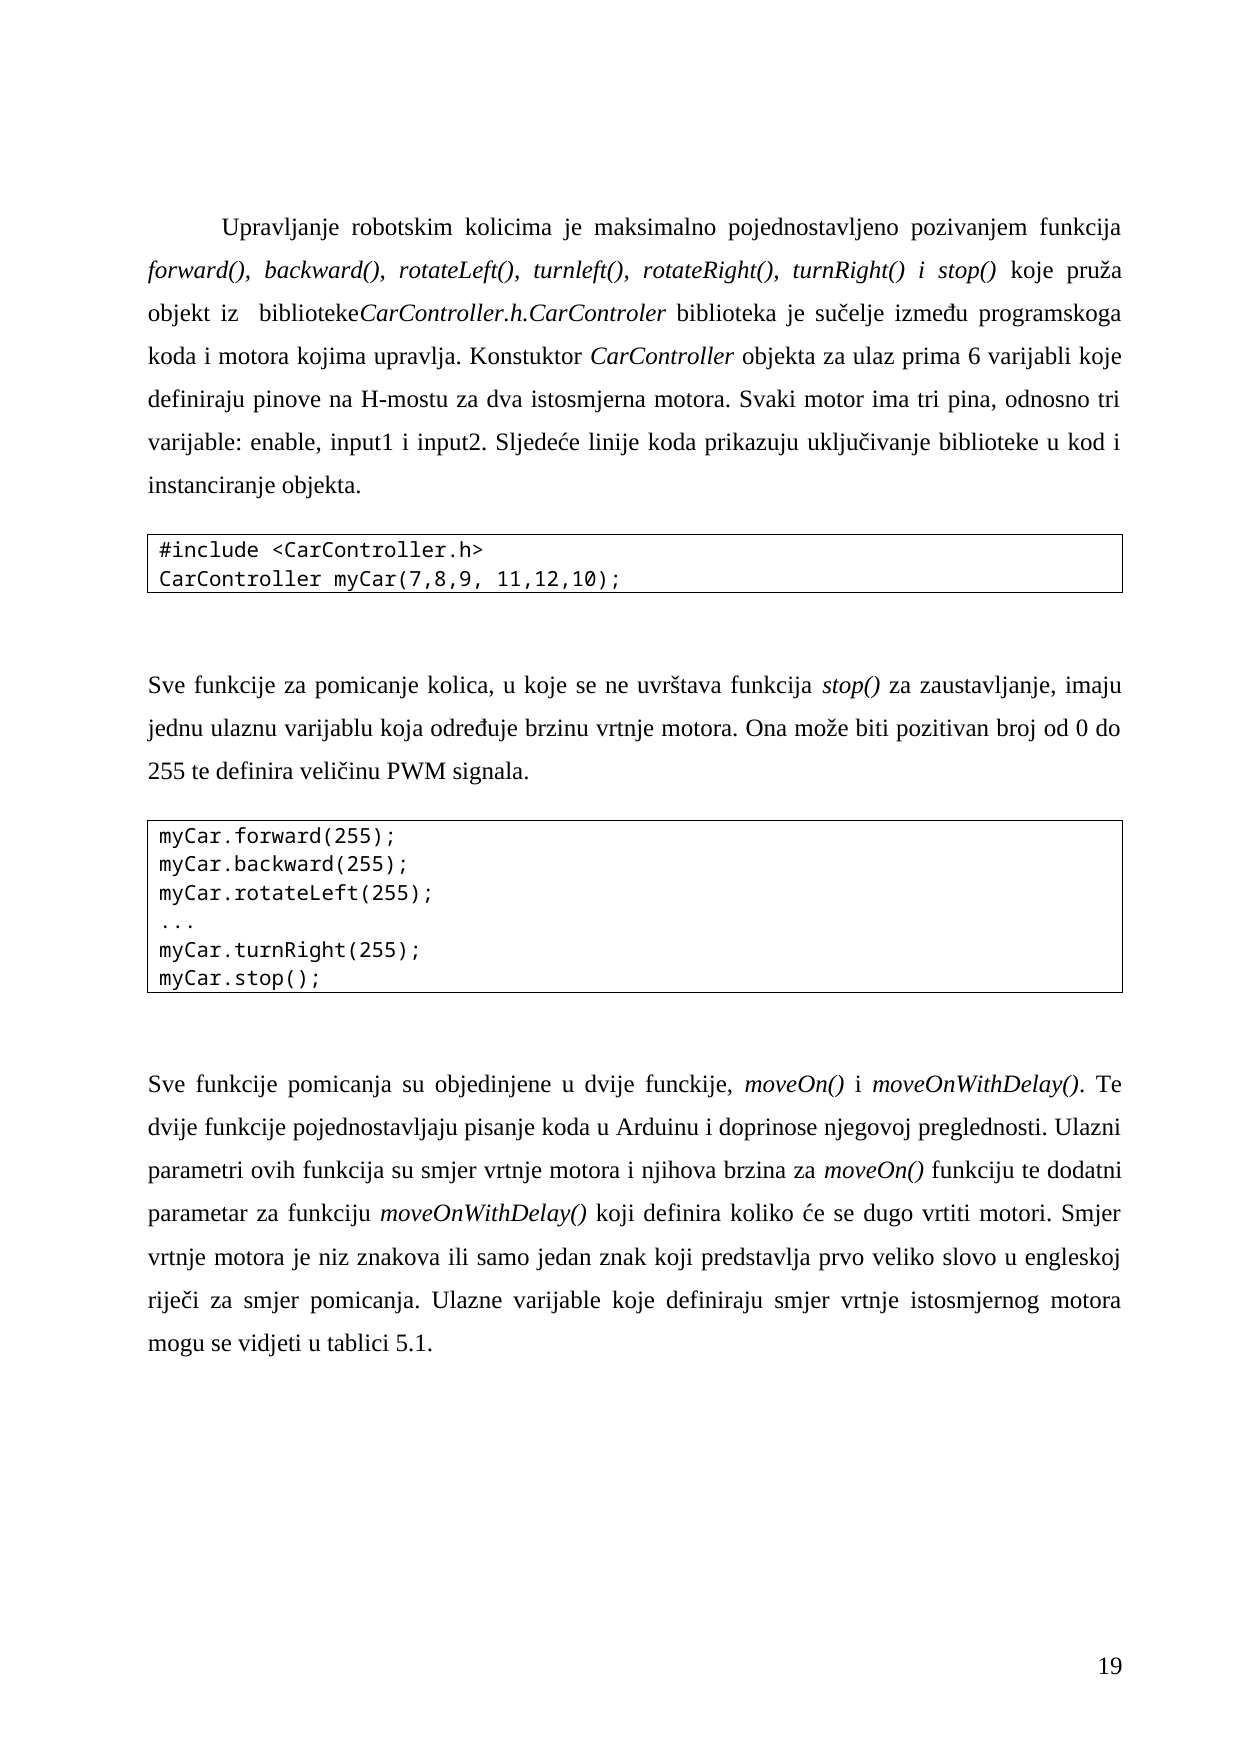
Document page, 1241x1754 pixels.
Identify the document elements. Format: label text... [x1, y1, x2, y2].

text Sve funkcije za pomicanje kolica, u koje se ne uvrštava funkcija stop() za zaustavljanje, imaju jednu ulaznu varijablu koja određuje brzinu vrtnje motora. Ona može biti pozitivan broj od 0 do 255 te definira veličinu PWM signala. [148, 670, 1122, 785]
table_header #include <CarController.h> CarController myCar(7,8,9, 11,12,10); [148, 535, 1122, 592]
text Sve funkcije pomicanja su objedinjene u dvije funckije, moveOn() i moveOnWithDelay(). Te dvije funkcije pojednostavljaju pisanje koda u Arduinu i doprinose njegovoj preglednosti. Ulazni parametri ovih funkcija su smjer vrtnje motora i njihova brzina za moveOn() funkciju te dodatni parametar za funkciju moveOnWithDelay() koji definira koliko će se dugo vrtiti motori. Smjer vrtnje motora je niz znakova ili samo jedan znak koji predstavlja prvo veliko slovo u engleskoj riječi za smjer pomicanja. Ulazne varijable koje definiraju smjer vrtnje istosmjernog motora mogu se vidjeti u tablici 5.1. [148, 1069, 1122, 1357]
table_header myCar.forward(255); myCar.backward(255); myCar.rotateLeft(255); ... myCar.turnRight(255); myCar.stop(); [148, 821, 1122, 992]
text Upravljanje robotskim kolicima je maksimalno pojednostavljeno pozivanjem funkcija forward(), backward(), rotateLeft(), turnleft(), rotateRight(), turnRight() i stop() koje pruža objekt iz bibliotekeCarController.h.CarControler biblioteka je sučelje između programskoga koda i motora kojima upravlja. Konstuktor CarController objekta za ulaz prima 6 varijabli koje definiraju pinove na H-mostu za dva istosmjerna motora. Svaki motor ima tri pina, odnosno tri varijable: enable, input1 i input2. Sljedeće linije koda prikazuju uključivanje biblioteke u kod i instanciranje objekta. [148, 212, 1122, 499]
